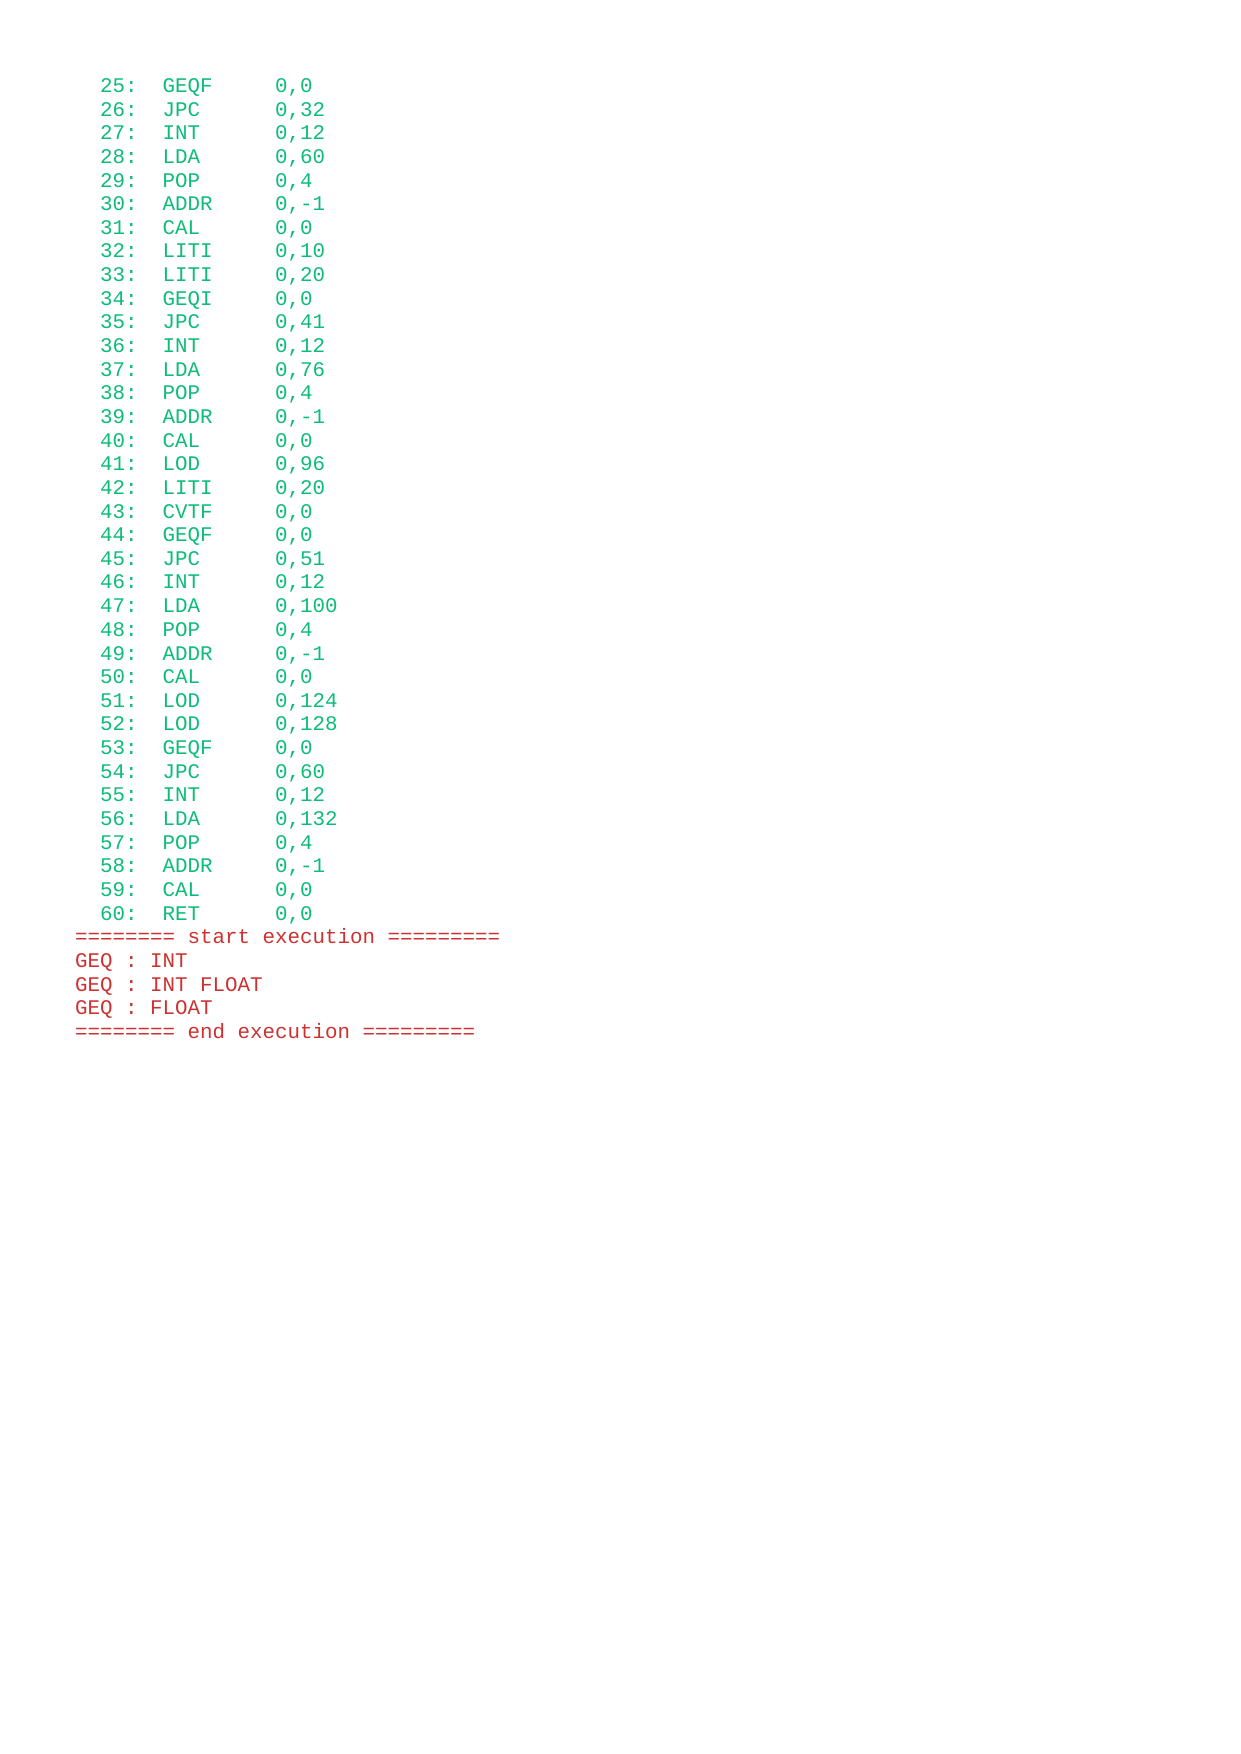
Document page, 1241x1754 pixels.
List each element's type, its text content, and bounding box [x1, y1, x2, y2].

text 55: INT 0,12 [75, 784, 1165, 808]
text 57: POP 0,4 [75, 832, 1165, 855]
text 52: LOD 0,128 [75, 713, 1165, 737]
text 60: RET 0,0 [75, 903, 1165, 926]
text 47: LDA 0,100 [75, 595, 1165, 619]
text 42: LITI 0,20 [75, 477, 1165, 501]
text 58: ADDR 0,-1 [75, 855, 1165, 879]
text 34: GEQI 0,0 [75, 288, 1165, 311]
text 41: LOD 0,96 [75, 453, 1165, 477]
text 37: LDA 0,76 [75, 359, 1165, 382]
text 36: INT 0,12 [75, 335, 1165, 359]
text 59: CAL 0,0 [75, 879, 1165, 903]
text 33: LITI 0,20 [75, 264, 1165, 288]
text GEQ : FLOAT [75, 997, 1165, 1021]
text 40: CAL 0,0 [75, 430, 1165, 453]
text 26: JPC 0,32 [75, 99, 1165, 122]
text 35: JPC 0,41 [75, 311, 1165, 335]
text 45: JPC 0,51 [75, 548, 1165, 572]
text 54: JPC 0,60 [75, 761, 1165, 784]
text 25: GEQF 0,0 [75, 75, 1165, 99]
text 38: POP 0,4 [75, 382, 1165, 406]
text 44: GEQF 0,0 [75, 524, 1165, 548]
text 30: ADDR 0,-1 [75, 193, 1165, 217]
text 49: ADDR 0,-1 [75, 642, 1165, 666]
text 28: LDA 0,60 [75, 146, 1165, 169]
text 50: CAL 0,0 [75, 666, 1165, 690]
text 43: CVTF 0,0 [75, 501, 1165, 524]
text 46: INT 0,12 [75, 572, 1165, 595]
text 29: POP 0,4 [75, 169, 1165, 193]
text 31: CAL 0,0 [75, 217, 1165, 241]
text 53: GEQF 0,0 [75, 737, 1165, 761]
text ======== start execution ========= [75, 926, 1165, 950]
text 51: LOD 0,124 [75, 690, 1165, 713]
text ======== end execution ========= [75, 1021, 1165, 1044]
text 32: LITI 0,10 [75, 241, 1165, 264]
text GEQ : INT FLOAT [75, 973, 1165, 997]
text 27: INT 0,12 [75, 122, 1165, 146]
text 48: POP 0,4 [75, 619, 1165, 642]
text GEQ : INT [75, 950, 1165, 973]
text 56: LDA 0,132 [75, 808, 1165, 832]
text 39: ADDR 0,-1 [75, 406, 1165, 430]
